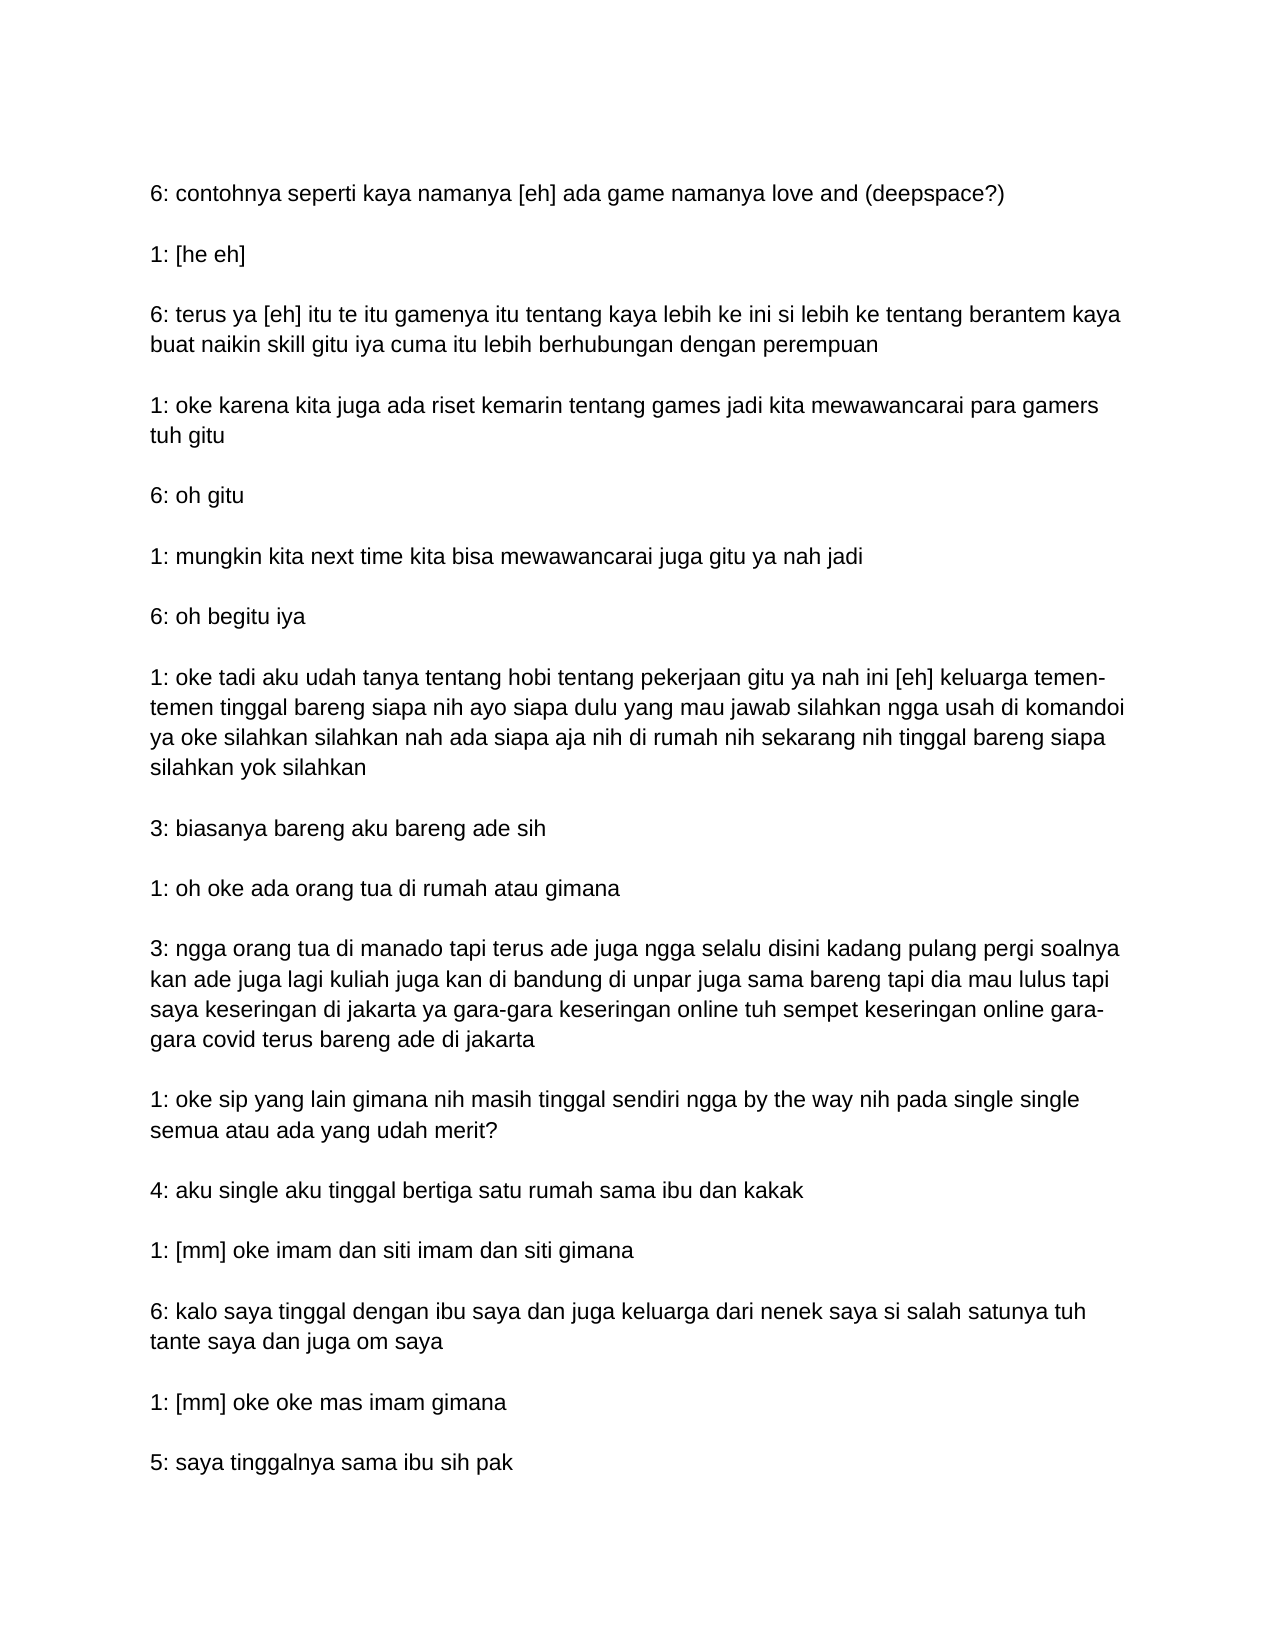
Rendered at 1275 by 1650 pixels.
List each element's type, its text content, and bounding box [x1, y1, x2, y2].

text 1: mungkin kita next time kita bisa mewawancarai juga gitu ya nah jadi [150, 543, 1125, 569]
text 1: oke sip yang lain gimana nih masih tinggal sendiri ngga by the way nih pada single single semua atau ada yang udah merit? [150, 1086, 1125, 1143]
text 3: ngga orang tua di manado tapi terus ade juga ngga selalu disini kadang pulang pergi soalnya kan ade juga lagi kuliah juga kan di bandung di unpar juga sama bareng tapi dia mau lulus tapi saya keseringan di jakarta ya gara-gara keseringan online tuh sempet keseringan online gara-gara covid terus bareng ade di jakarta [150, 935, 1125, 1052]
text 1: [mm] oke imam dan siti imam dan siti gimana [150, 1237, 1125, 1264]
text 6: terus ya [eh] itu te itu gamenya itu tentang kaya lebih ke ini si lebih ke tentang berantem kaya buat naikin skill gitu iya cuma itu lebih berhubungan dengan perempuan [150, 301, 1125, 358]
text 1: oh oke ada orang tua di rumah atau gimana [150, 875, 1125, 901]
text 4: aku single aku tinggal bertiga satu rumah sama ibu dan kakak [150, 1177, 1125, 1203]
text 6: contohnya seperti kaya namanya [eh] ada game namanya love and (deepspace?) [150, 180, 1125, 207]
text 3: biasanya bareng aku bareng ade sih [150, 814, 1125, 841]
text 1: oke tadi aku udah tanya tentang hobi tentang pekerjaan gitu ya nah ini [eh] keluarga temen-temen tinggal bareng siapa nih ayo siapa dulu yang mau jawab silahkan ngga usah di komandoi ya oke silahkan silahkan nah ada siapa aja nih di rumah nih sekarang nih tinggal bareng siapa silahkan yok silahkan [150, 663, 1125, 781]
text 6: oh gitu [150, 482, 1125, 509]
text 1: oke karena kita juga ada riset kemarin tentang games jadi kita mewawancarai para gamers tuh gitu [150, 392, 1125, 448]
text 6: oh begitu iya [150, 603, 1125, 629]
text 5: saya tinggalnya sama ibu sih pak [150, 1449, 1125, 1475]
text 6: kalo saya tinggal dengan ibu saya dan juga keluarga dari nenek saya si salah satunya tuh tante saya dan juga om saya [150, 1298, 1125, 1354]
text 1: [mm] oke oke mas imam gimana [150, 1388, 1125, 1415]
text 1: [he eh] [150, 241, 1125, 267]
